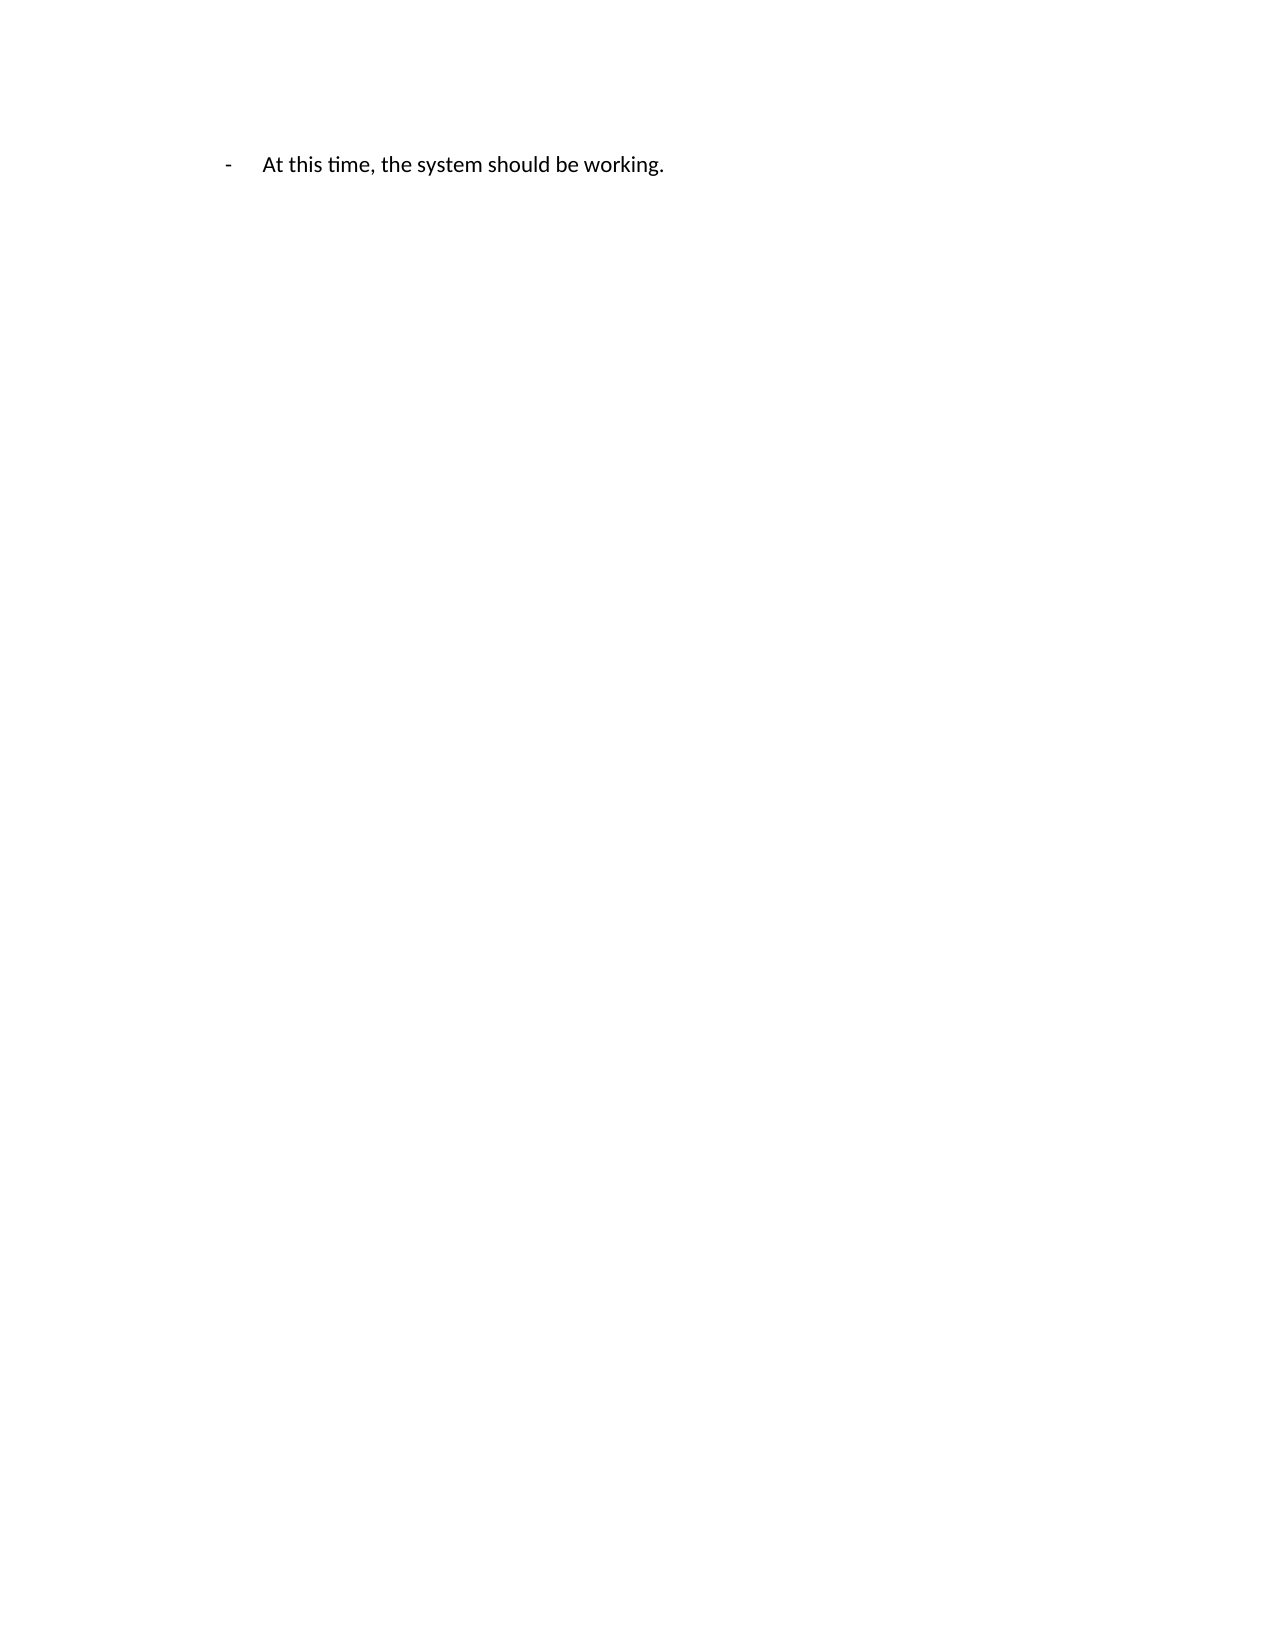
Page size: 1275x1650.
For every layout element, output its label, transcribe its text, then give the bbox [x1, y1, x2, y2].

list At this time, the system should be working. [225, 150, 1087, 178]
